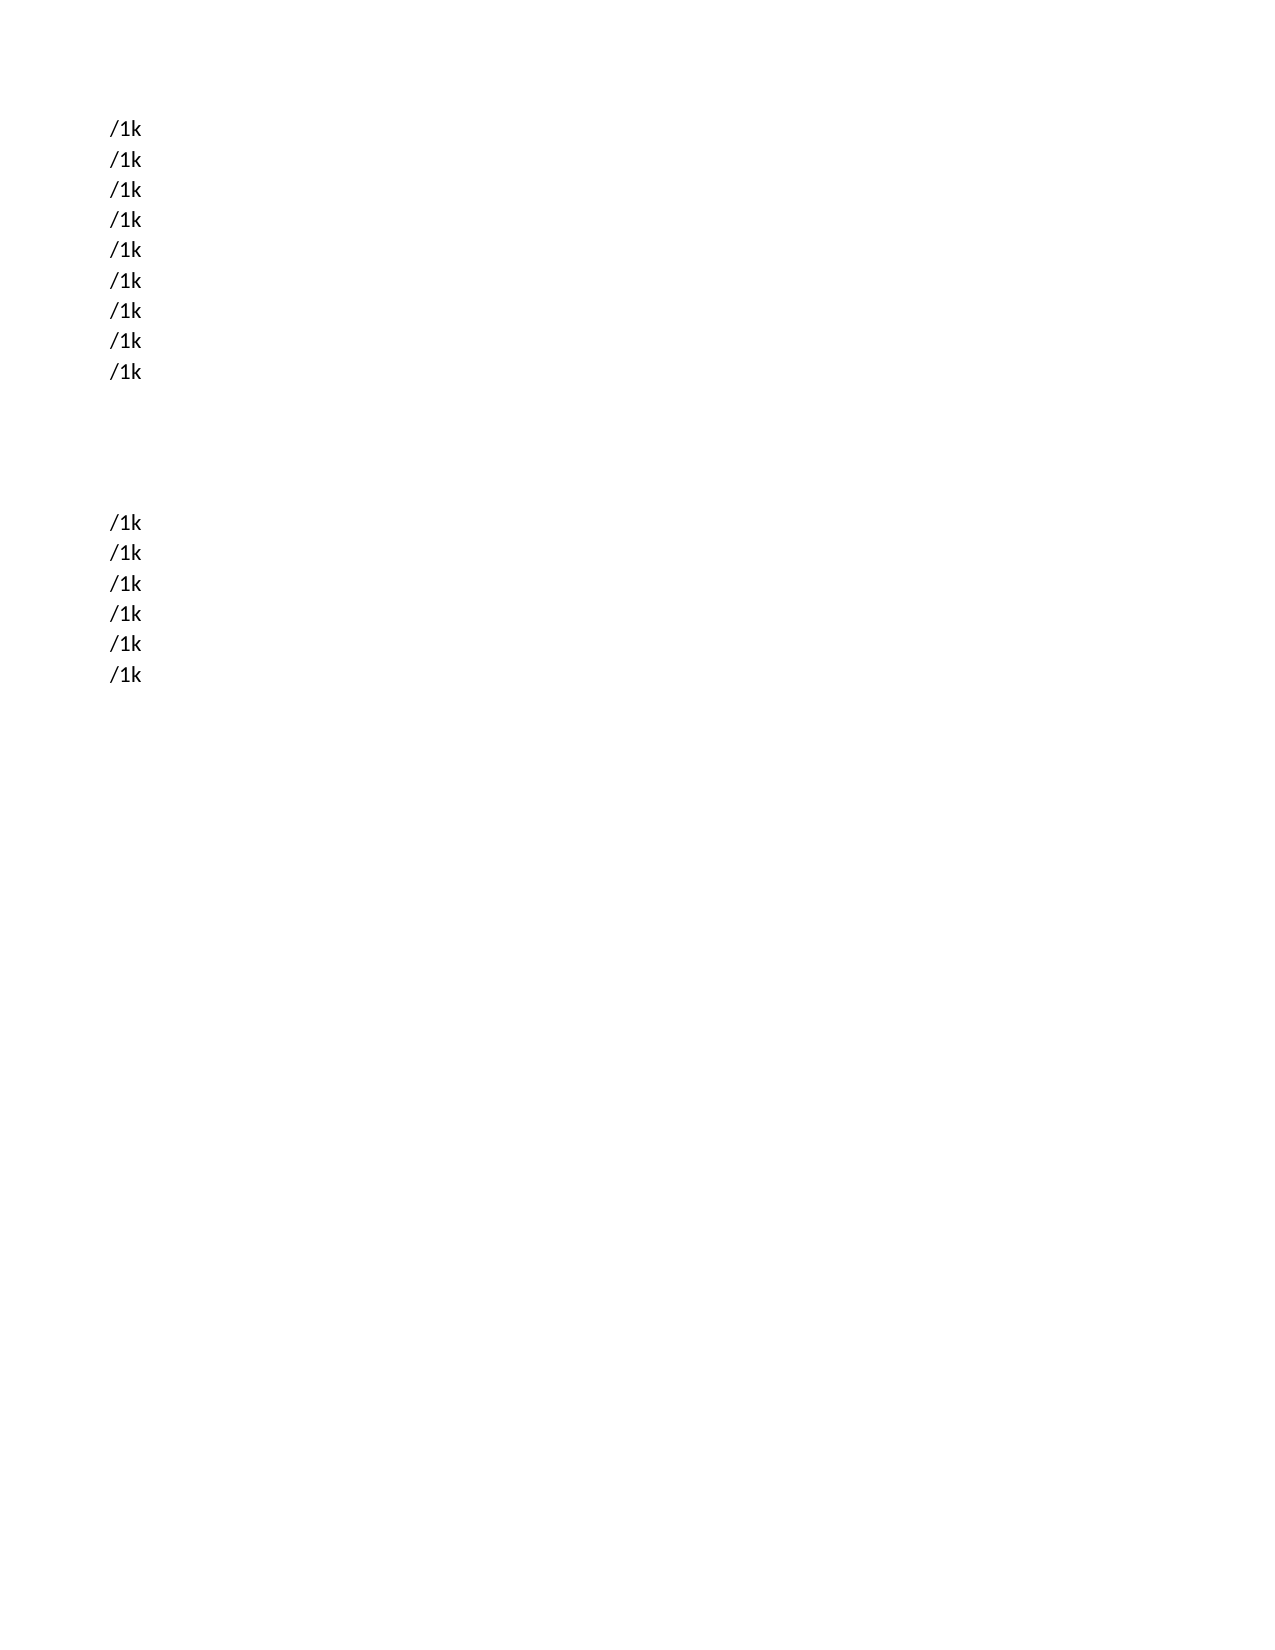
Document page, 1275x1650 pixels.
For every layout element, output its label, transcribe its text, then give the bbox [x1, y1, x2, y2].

text /1k [110, 145, 1096, 173]
text /1k [110, 357, 1096, 385]
text /1k [110, 629, 1096, 657]
text /1k [110, 569, 1096, 597]
text /1k [110, 599, 1096, 627]
text /1k [110, 327, 1096, 354]
text /1k [110, 660, 1096, 688]
text /1k [110, 296, 1096, 324]
text /1k [110, 508, 1096, 536]
text /1k [110, 175, 1096, 203]
text /1k [110, 205, 1096, 233]
text /1k [110, 114, 1096, 142]
text /1k [110, 538, 1096, 567]
text /1k [110, 266, 1096, 294]
text /1k [110, 236, 1096, 264]
